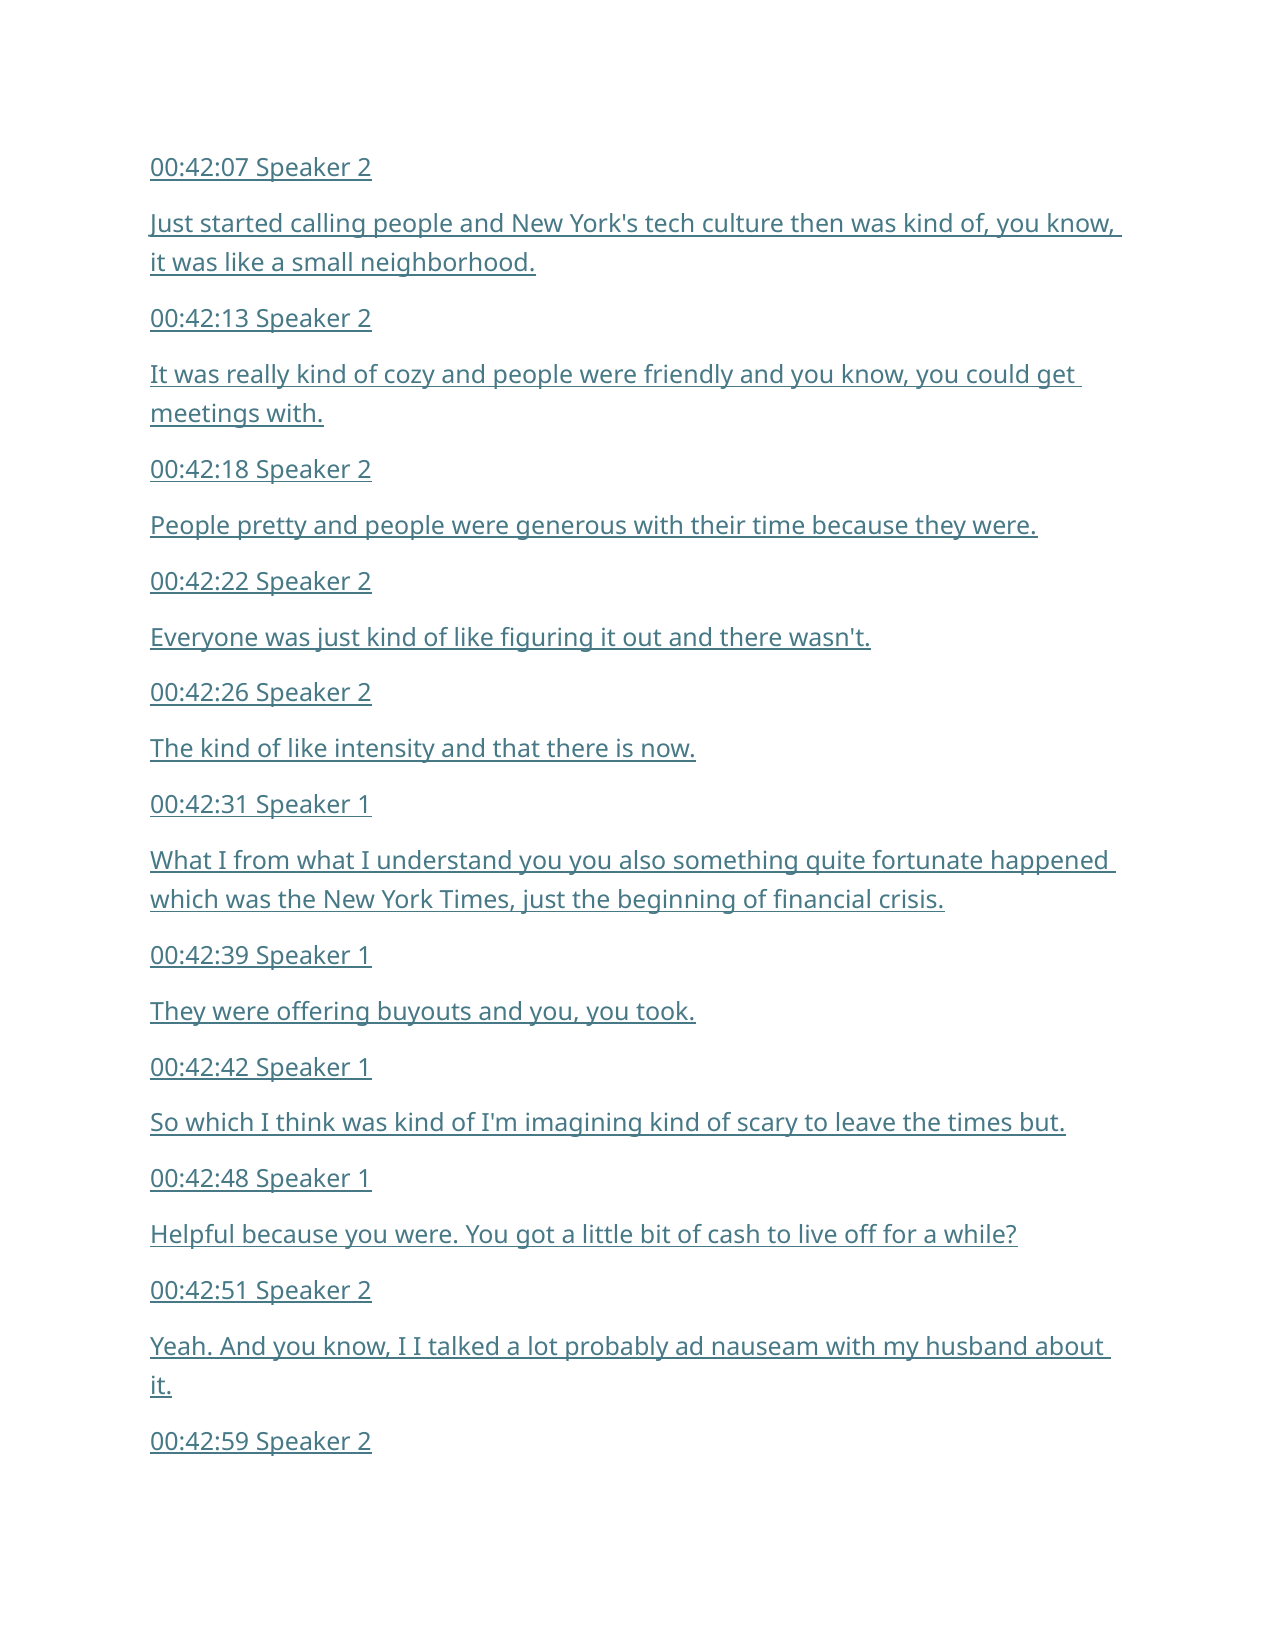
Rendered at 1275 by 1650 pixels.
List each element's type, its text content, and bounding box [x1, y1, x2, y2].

text 00:42:22 Speaker 2 [150, 563, 1125, 597]
text The kind of like intensity and that there is now. [150, 731, 1125, 765]
text So which I think was kind of I'm imagining kind of scary to leave the times but. [150, 1105, 1125, 1139]
text 00:42:18 Speaker 2 [150, 452, 1125, 486]
text It was really kind of cozy and people were friendly and you know, you could get meetings with. [150, 357, 1125, 430]
text Yeah. And you know, I I talked a lot probably ad nauseam with my husband about it. [150, 1328, 1125, 1402]
text 00:42:51 Speaker 2 [150, 1272, 1125, 1307]
text 00:42:13 Speaker 2 [150, 301, 1125, 335]
text What I from what I understand you you also something quite fortunate happened which was the New York Times, just the beginning of financial crisis. [150, 842, 1125, 916]
text Everyone was just kind of like figuring it out and there wasn't. [150, 619, 1125, 653]
text 00:42:31 Speaker 1 [150, 787, 1125, 821]
text Helpful because you were. You got a little bit of cash to live off for a while? [150, 1217, 1125, 1251]
text They were offering buyouts and you, you took. [150, 993, 1125, 1027]
text 00:42:59 Speaker 2 [150, 1423, 1125, 1457]
text 00:42:07 Speaker 2 [150, 150, 1125, 184]
text 00:42:48 Speaker 1 [150, 1161, 1125, 1195]
text People pretty and people were generous with their time because they were. [150, 507, 1125, 542]
text 00:42:39 Speaker 1 [150, 937, 1125, 972]
text 00:42:26 Speaker 2 [150, 675, 1125, 709]
text 00:42:42 Speaker 1 [150, 1049, 1125, 1083]
text Just started calling people and New York's tech culture then was kind of, you know, it was like a small neighborhood. [150, 206, 1125, 279]
